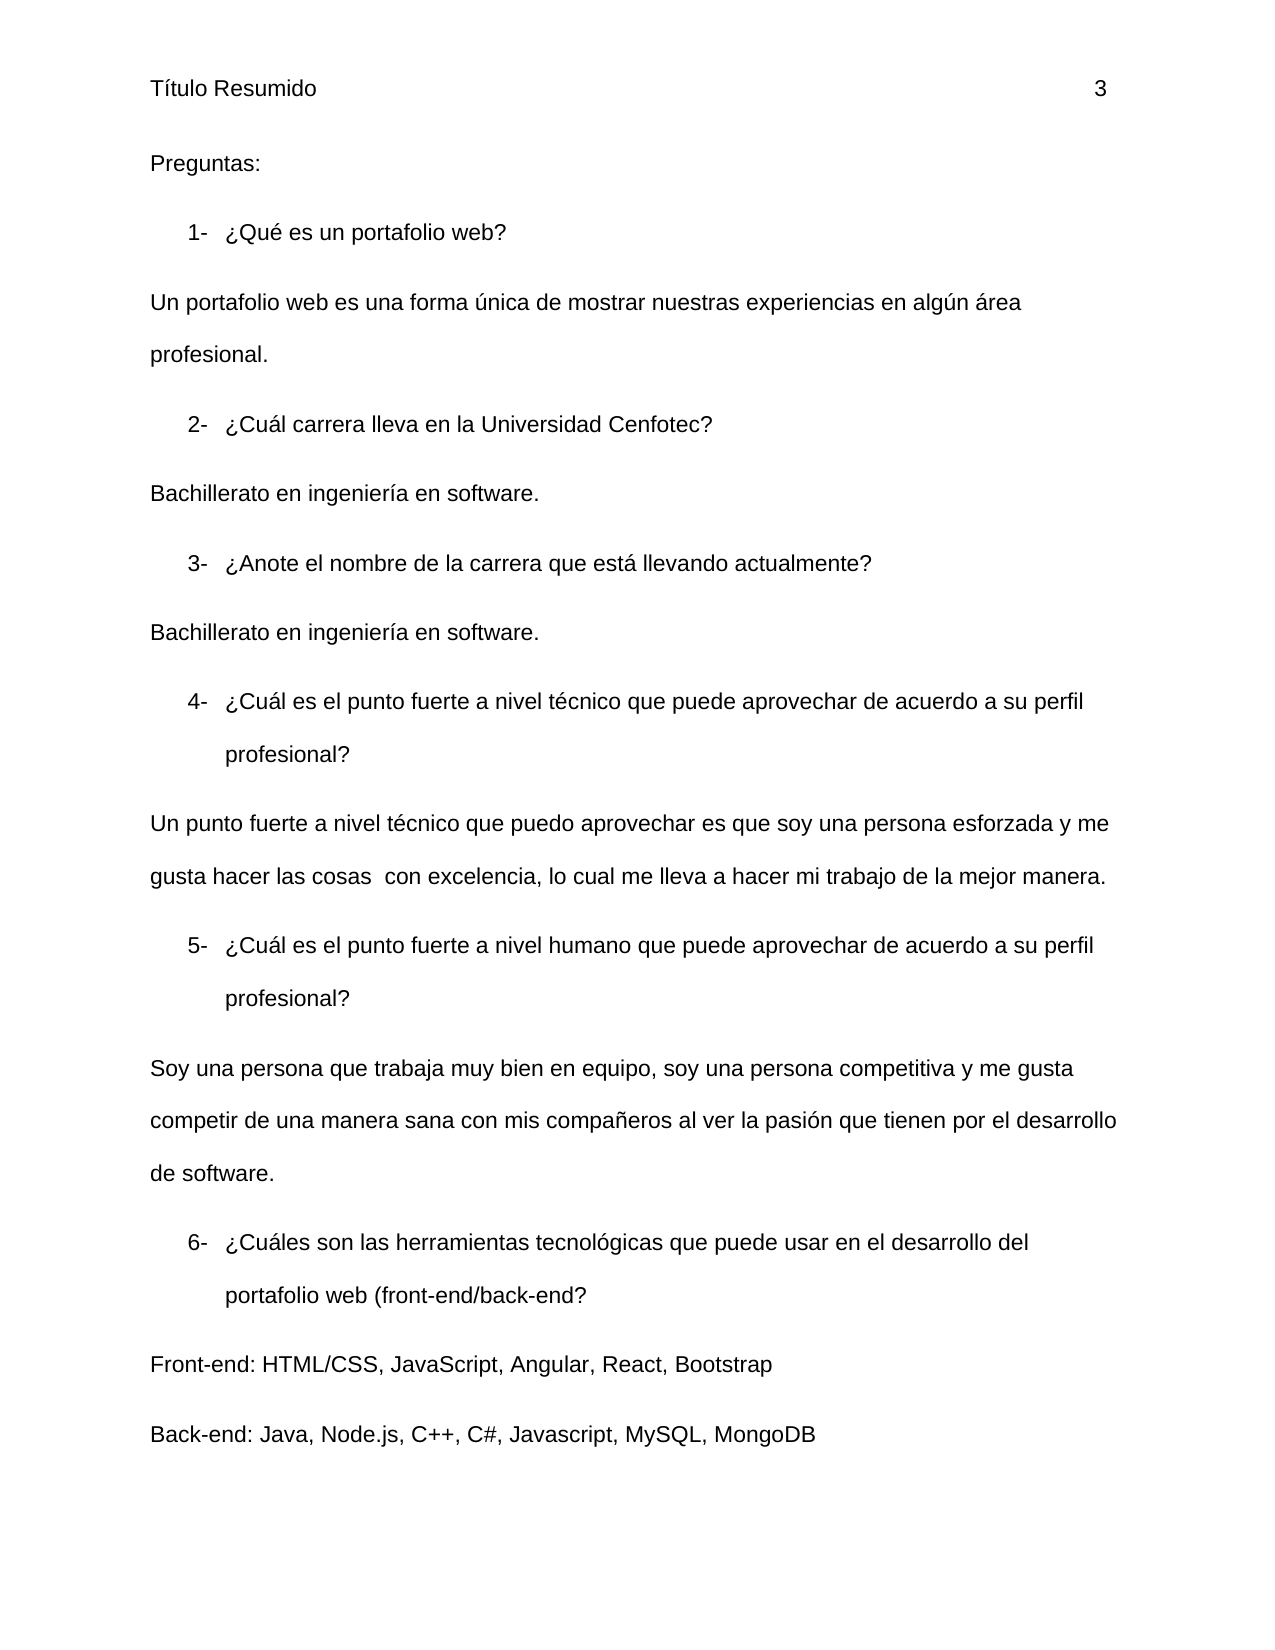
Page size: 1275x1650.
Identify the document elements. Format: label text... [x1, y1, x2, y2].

text Back-end: Java, Node.js, C++, C#, Javascript, MySQL, MongoDB [150, 1421, 1125, 1447]
text Un portafolio web es una forma única de mostrar nuestras experiencias en algún área profesional. [150, 289, 1125, 368]
list ¿Anote el nombre de la carrera que está llevando actualmente? [187, 549, 1125, 576]
list ¿Qué es un portafolio web? [187, 219, 1125, 246]
list ¿Cuál es el punto fuerte a nivel técnico que puede aprovechar de acuerdo a su perfil profesional? [187, 688, 1125, 767]
list ¿Cuáles son las herramientas tecnológicas que puede usar en el desarrollo del portafolio web (front-end/back-end? [187, 1229, 1125, 1308]
list ¿Cuál es el punto fuerte a nivel humano que puede aprovechar de acuerdo a su perfil profesional? [187, 932, 1125, 1012]
text Un punto fuerte a nivel técnico que puedo aprovechar es que soy una persona esforzada y me gusta hacer las cosas con excelencia, lo cual me lleva a hacer mi trabajo de la mejor manera. [150, 810, 1125, 889]
text Bachillerato en ingeniería en software. [150, 480, 1125, 507]
text Soy una persona que trabaja muy bien en equipo, soy una persona competitiva y me gusta competir de una manera sana con mis compañeros al ver la pasión que tienen por el desarrollo de software. [150, 1054, 1125, 1186]
list ¿Cuál carrera lleva en la Universidad Cenfotec? [187, 411, 1125, 437]
text Preguntas: [150, 150, 1125, 176]
text Front-end: HTML/CSS, JavaScript, Angular, React, Bootstrap [150, 1351, 1125, 1378]
text Bachillerato en ingeniería en software. [150, 619, 1125, 645]
